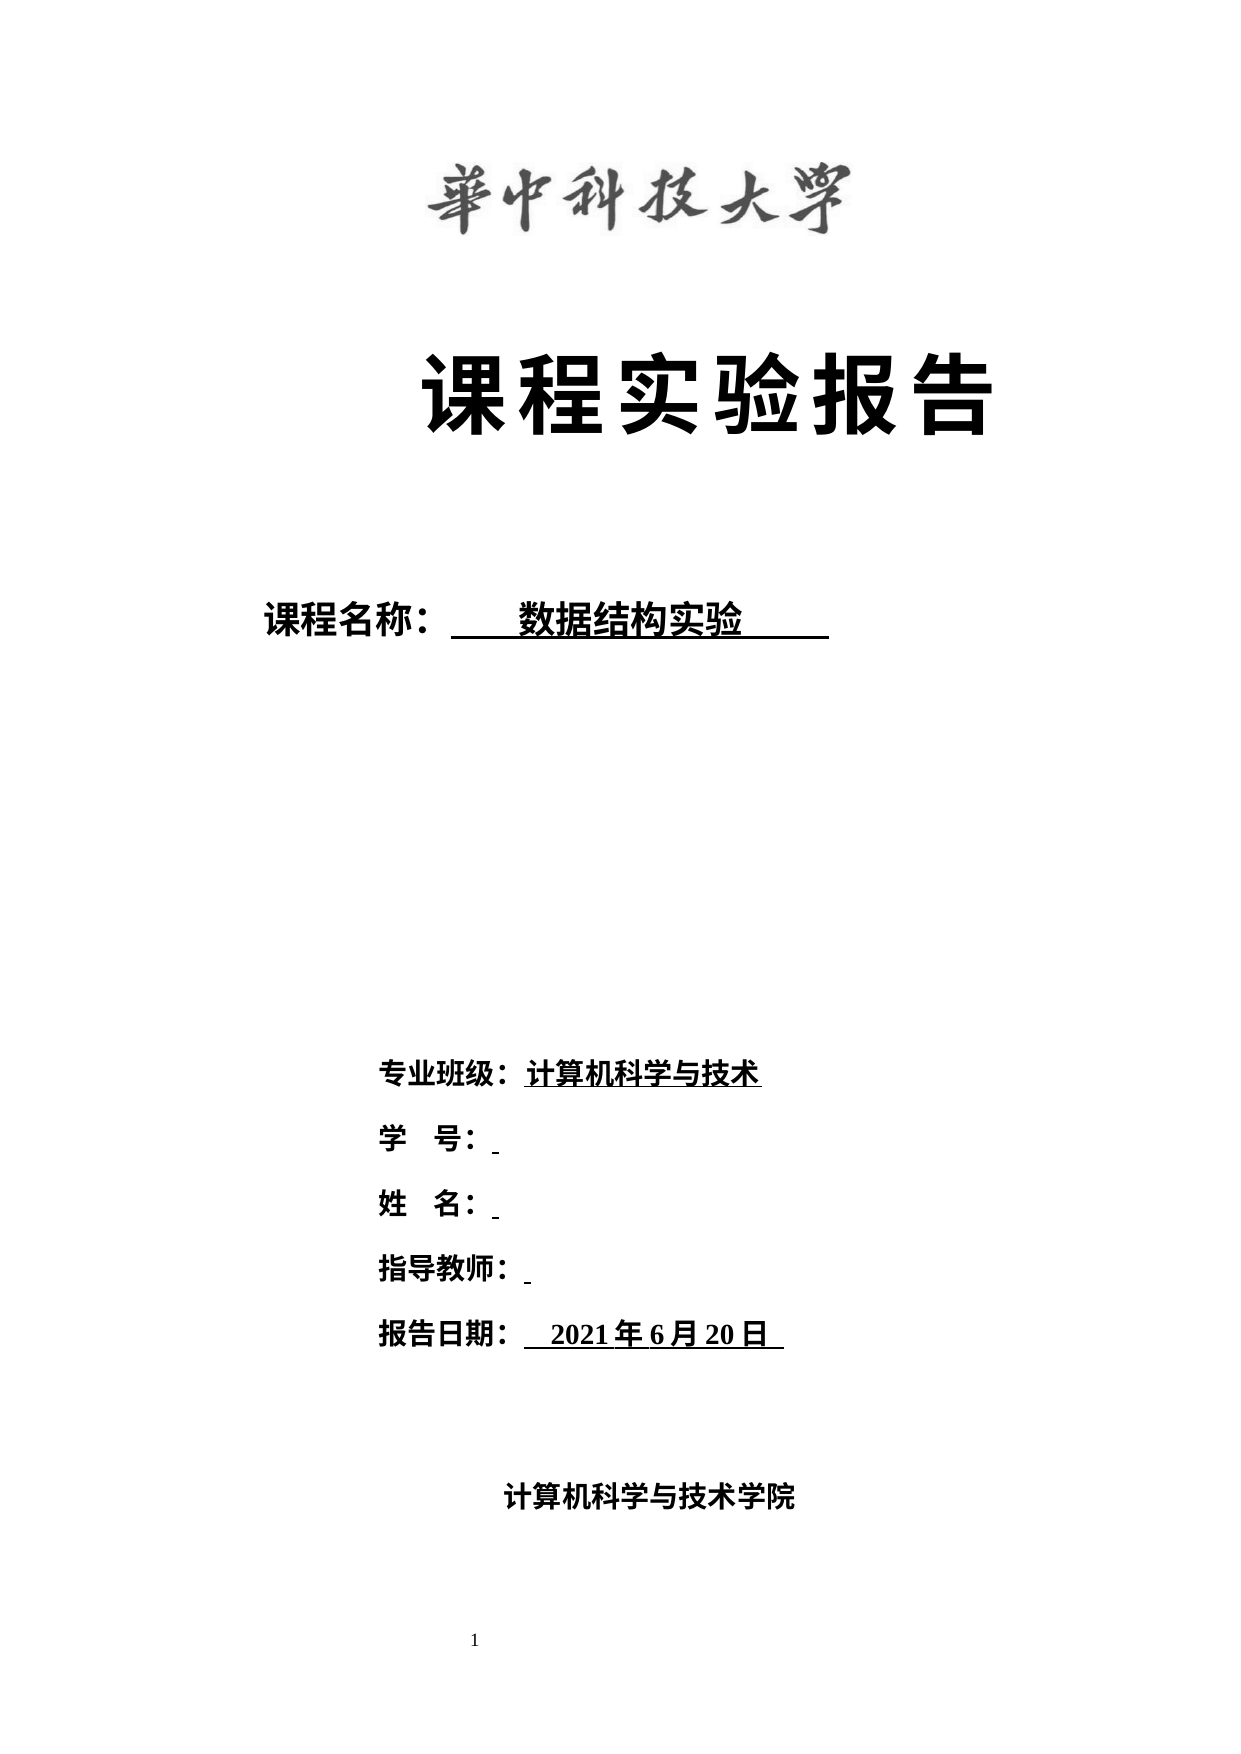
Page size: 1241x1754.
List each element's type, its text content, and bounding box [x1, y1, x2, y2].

text 课 程 实 验 报 告 [187, 324, 1053, 454]
text 指导教师： [187, 1234, 1053, 1299]
text 报告日期： 2021年6月20日 [187, 1299, 1053, 1364]
text 专业班级： 计算机科学与技术 [187, 1039, 1053, 1104]
text 学 号： [187, 1104, 1053, 1169]
text 课程名称： 数据结构实验 [187, 584, 1053, 649]
text 姓 名： [187, 1169, 1053, 1234]
text 计算机科学与技术学院 [187, 1462, 1053, 1527]
